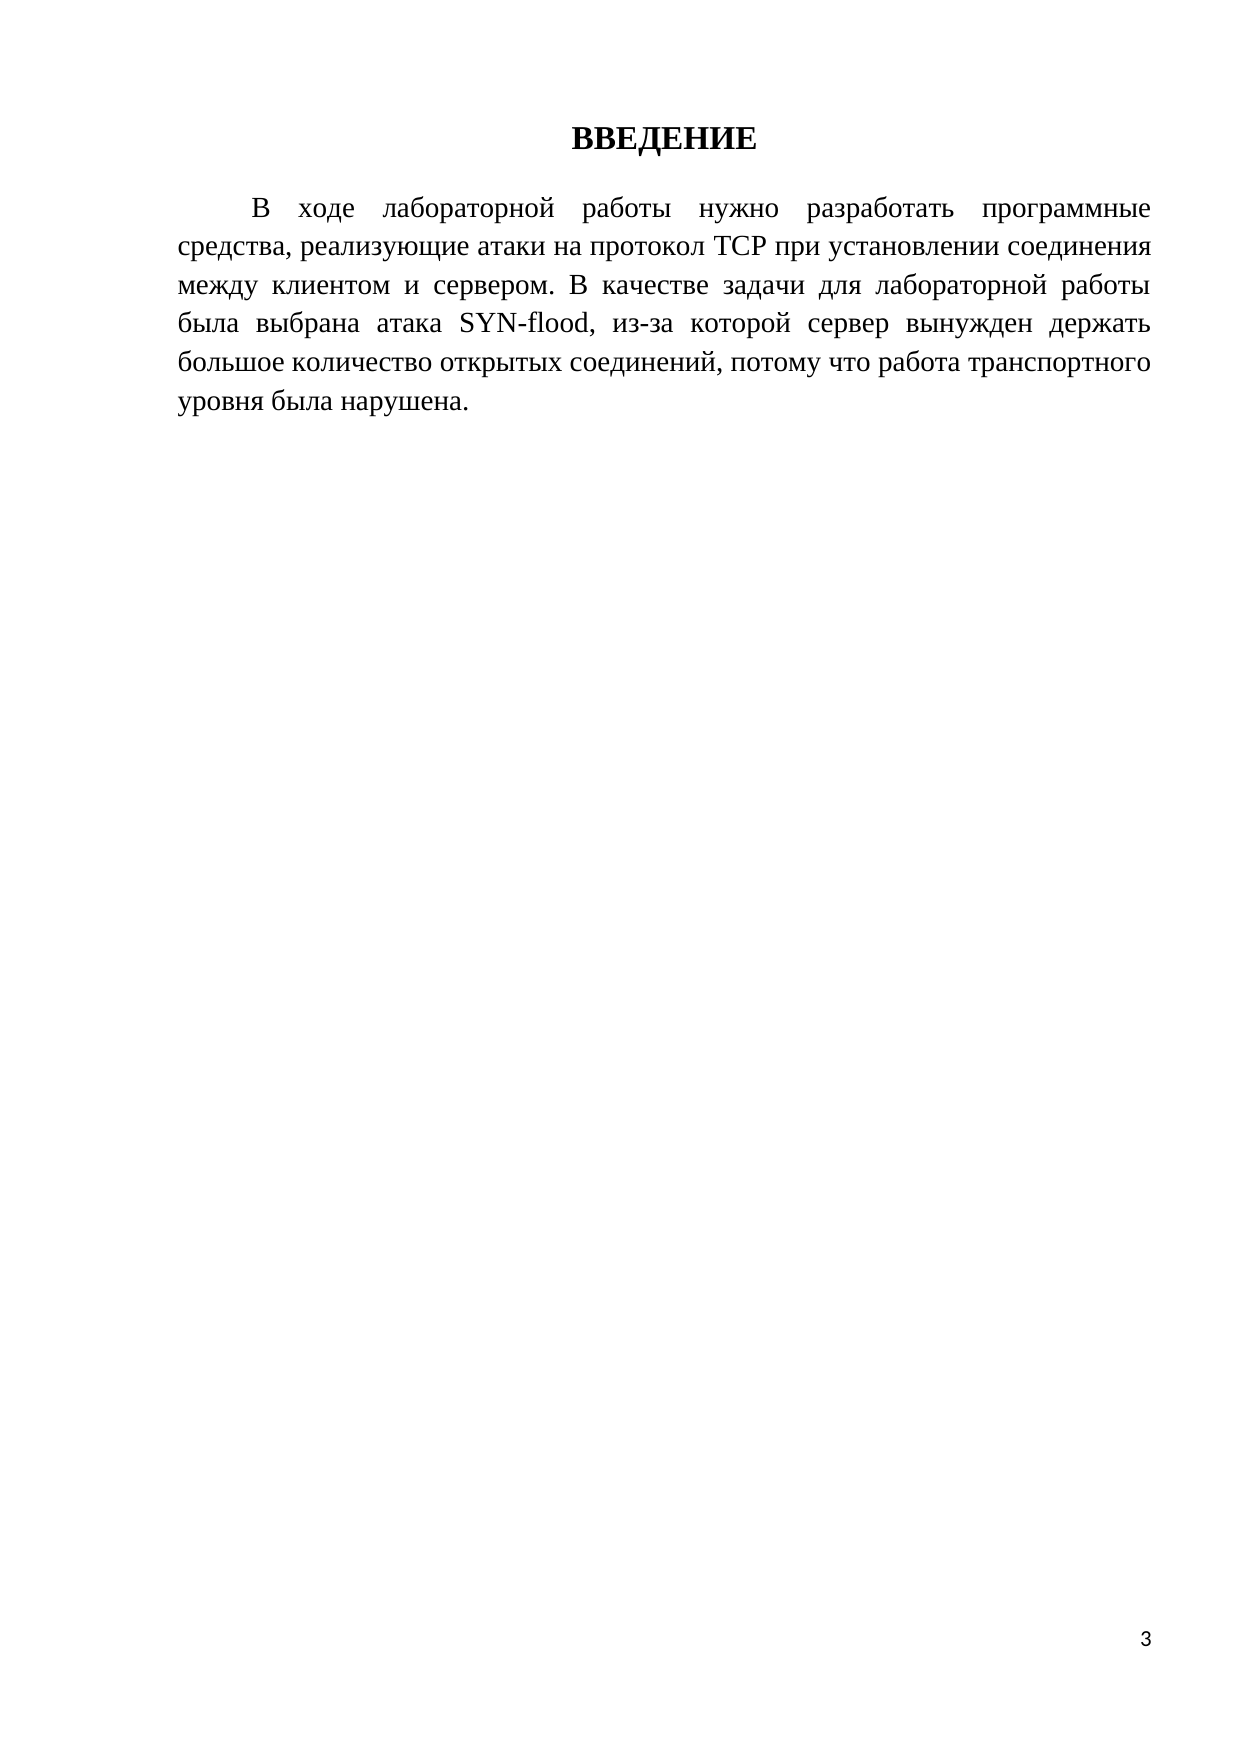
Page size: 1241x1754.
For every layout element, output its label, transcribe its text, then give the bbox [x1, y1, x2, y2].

text ВВЕДЕНИЕ [177, 118, 1152, 156]
list В ходе лабораторной работы нужно разработать программные средства, реализующие атаки на протокол TCP при установлении соединения между клиентом и сервером. В качестве задачи для лабораторной работы была выбрана атака SYN-flood, из-за которой сервер вынужден держать большое количество открытых соединений, потому что работа транспортного уровня была нарушена. [177, 190, 1152, 416]
